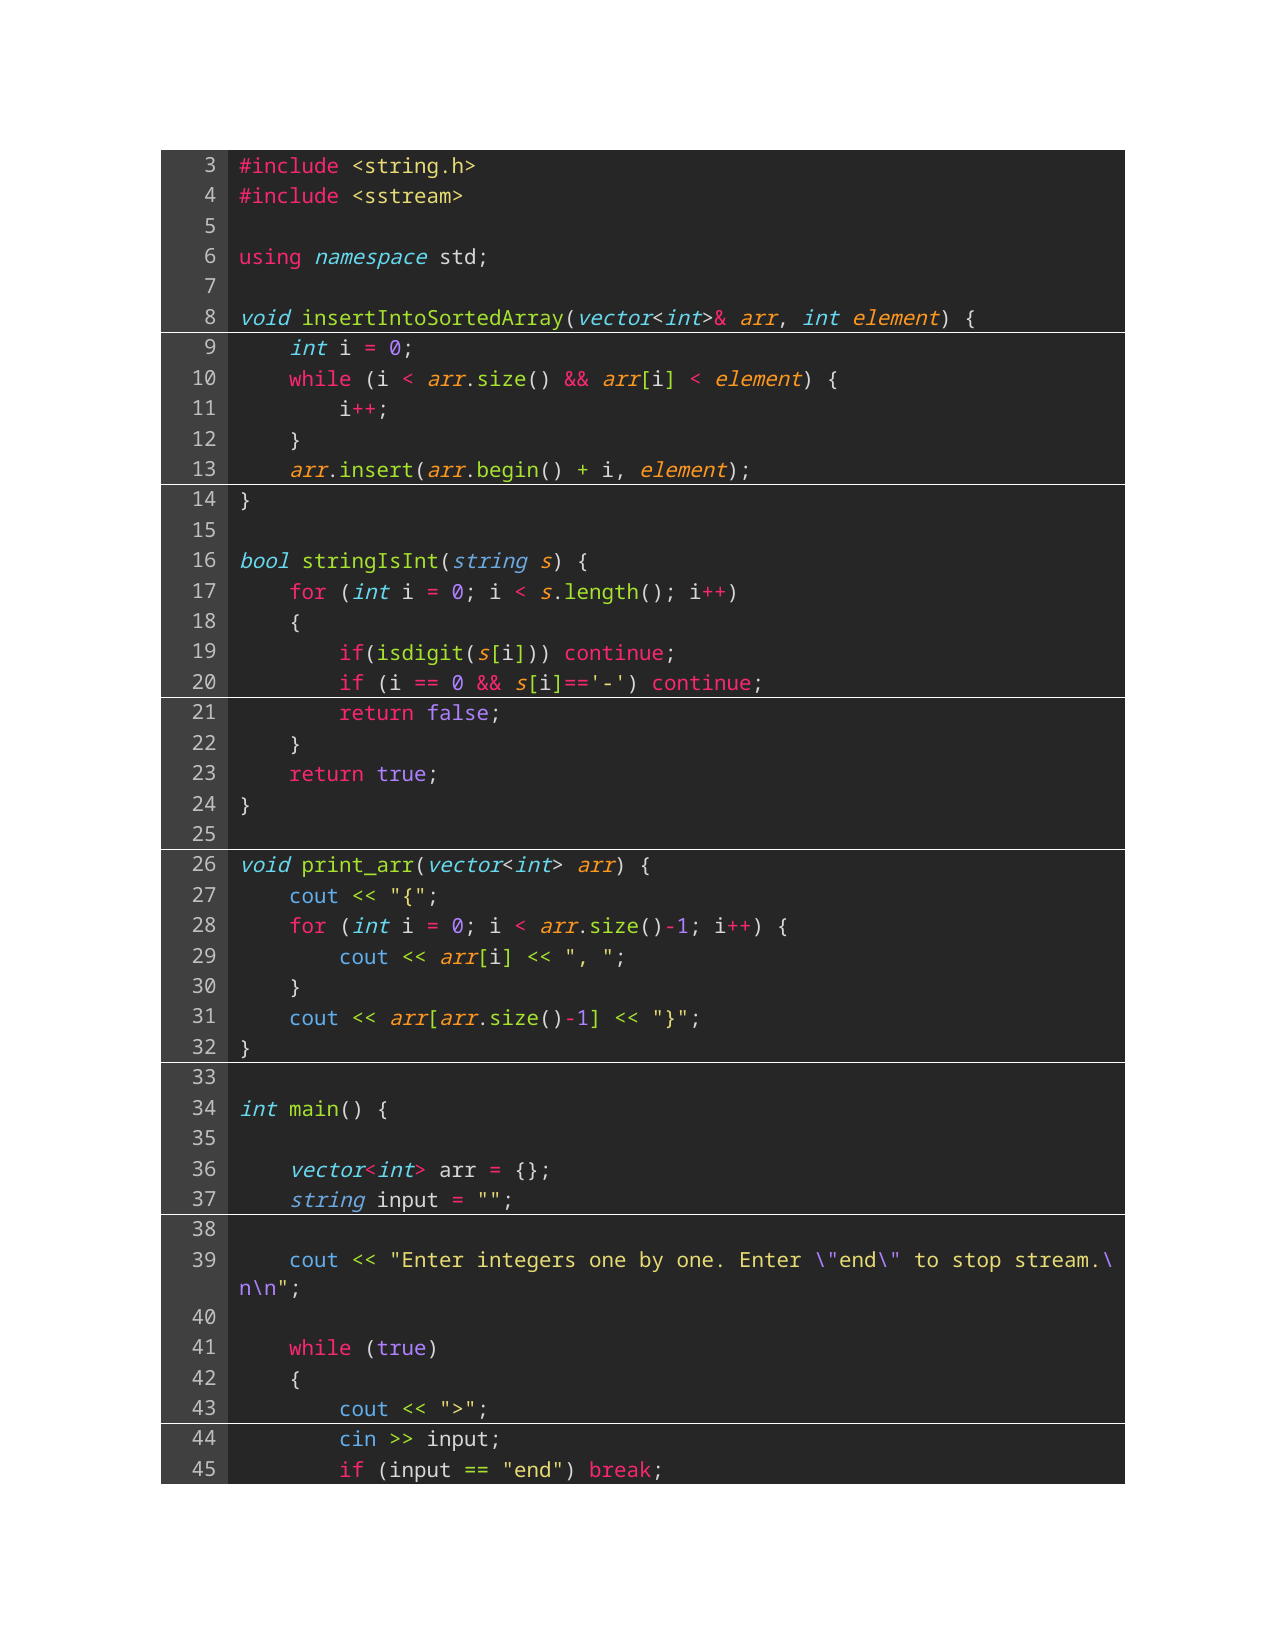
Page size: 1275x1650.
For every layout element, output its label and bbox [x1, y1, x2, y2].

table_cell [150, 150, 1125, 1484]
